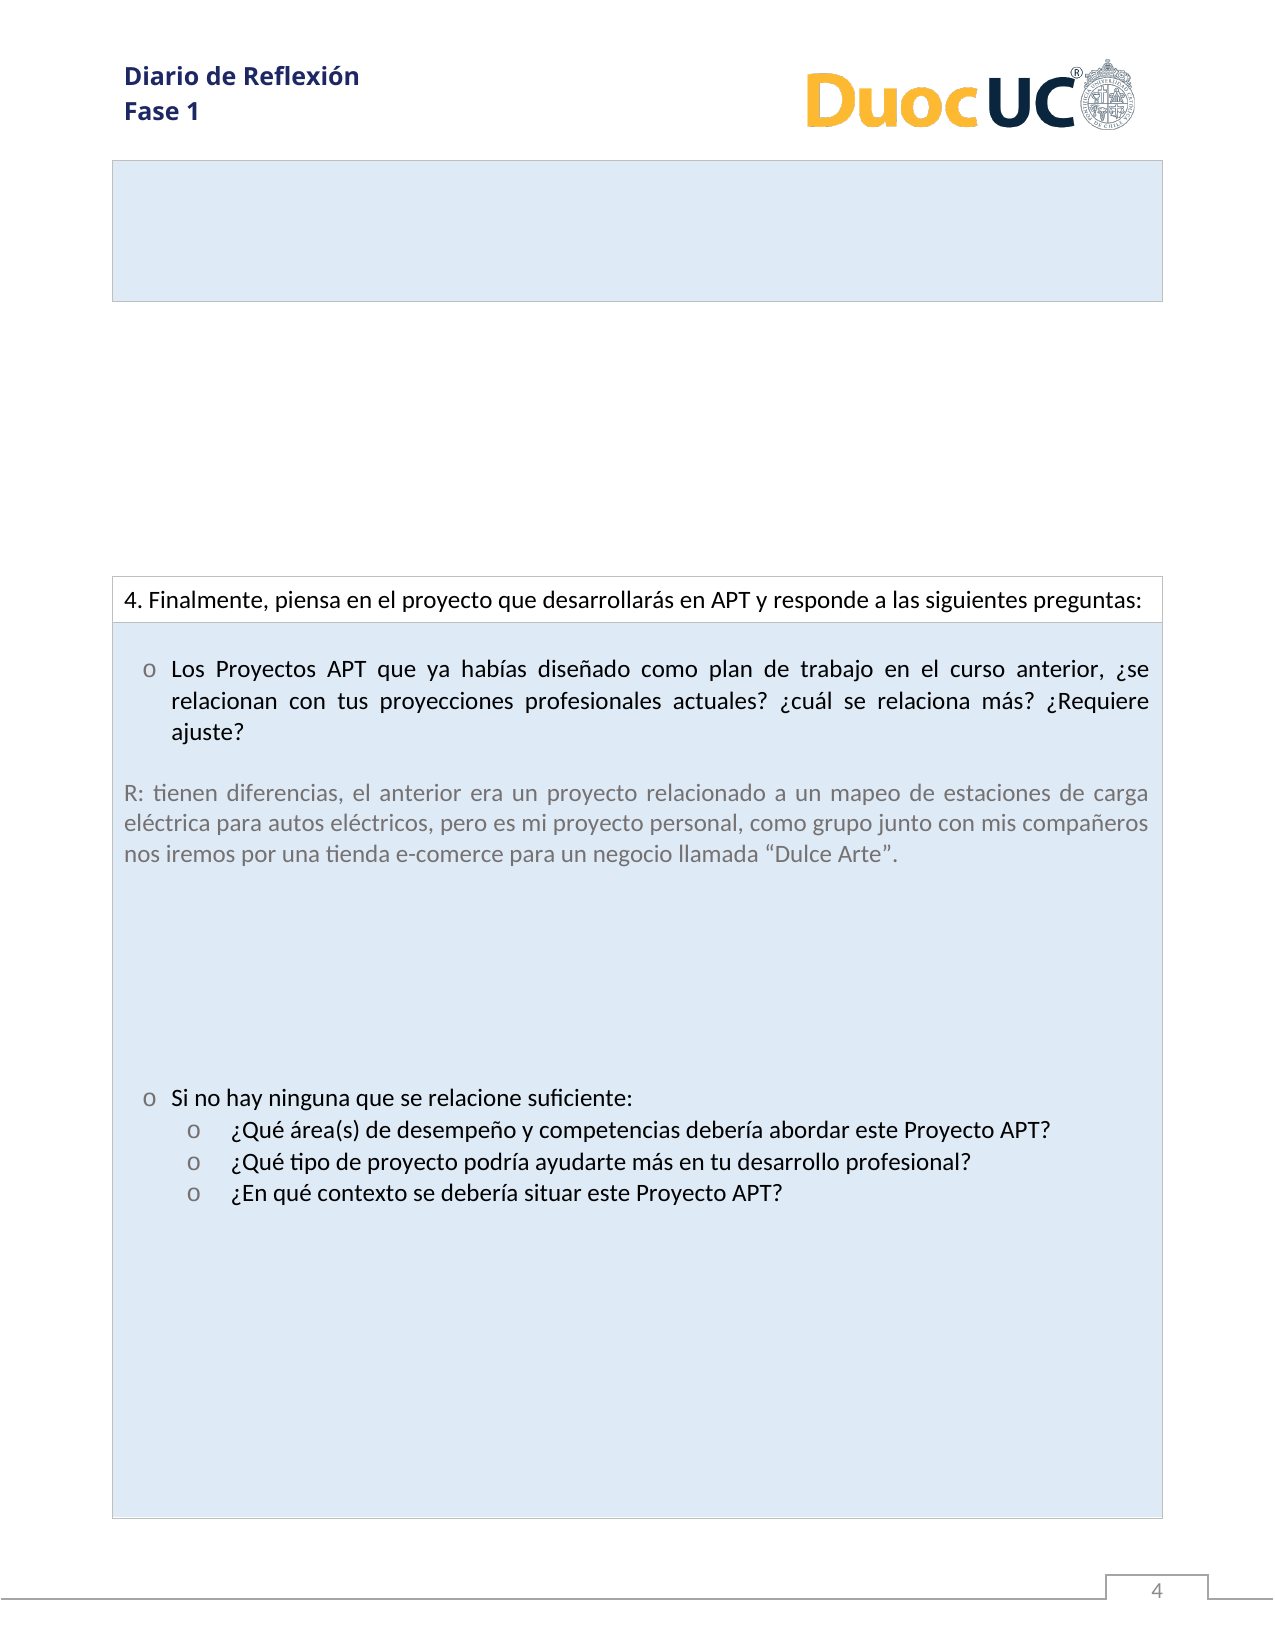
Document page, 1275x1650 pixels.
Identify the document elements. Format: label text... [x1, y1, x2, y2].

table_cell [113, 623, 1162, 1517]
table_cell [113, 161, 1162, 301]
table_header 4. Finalmente, piensa en el proyecto que desarrollarás en APT y responde a las siguientes preguntas: [113, 577, 1162, 622]
picture [807, 59, 1135, 130]
